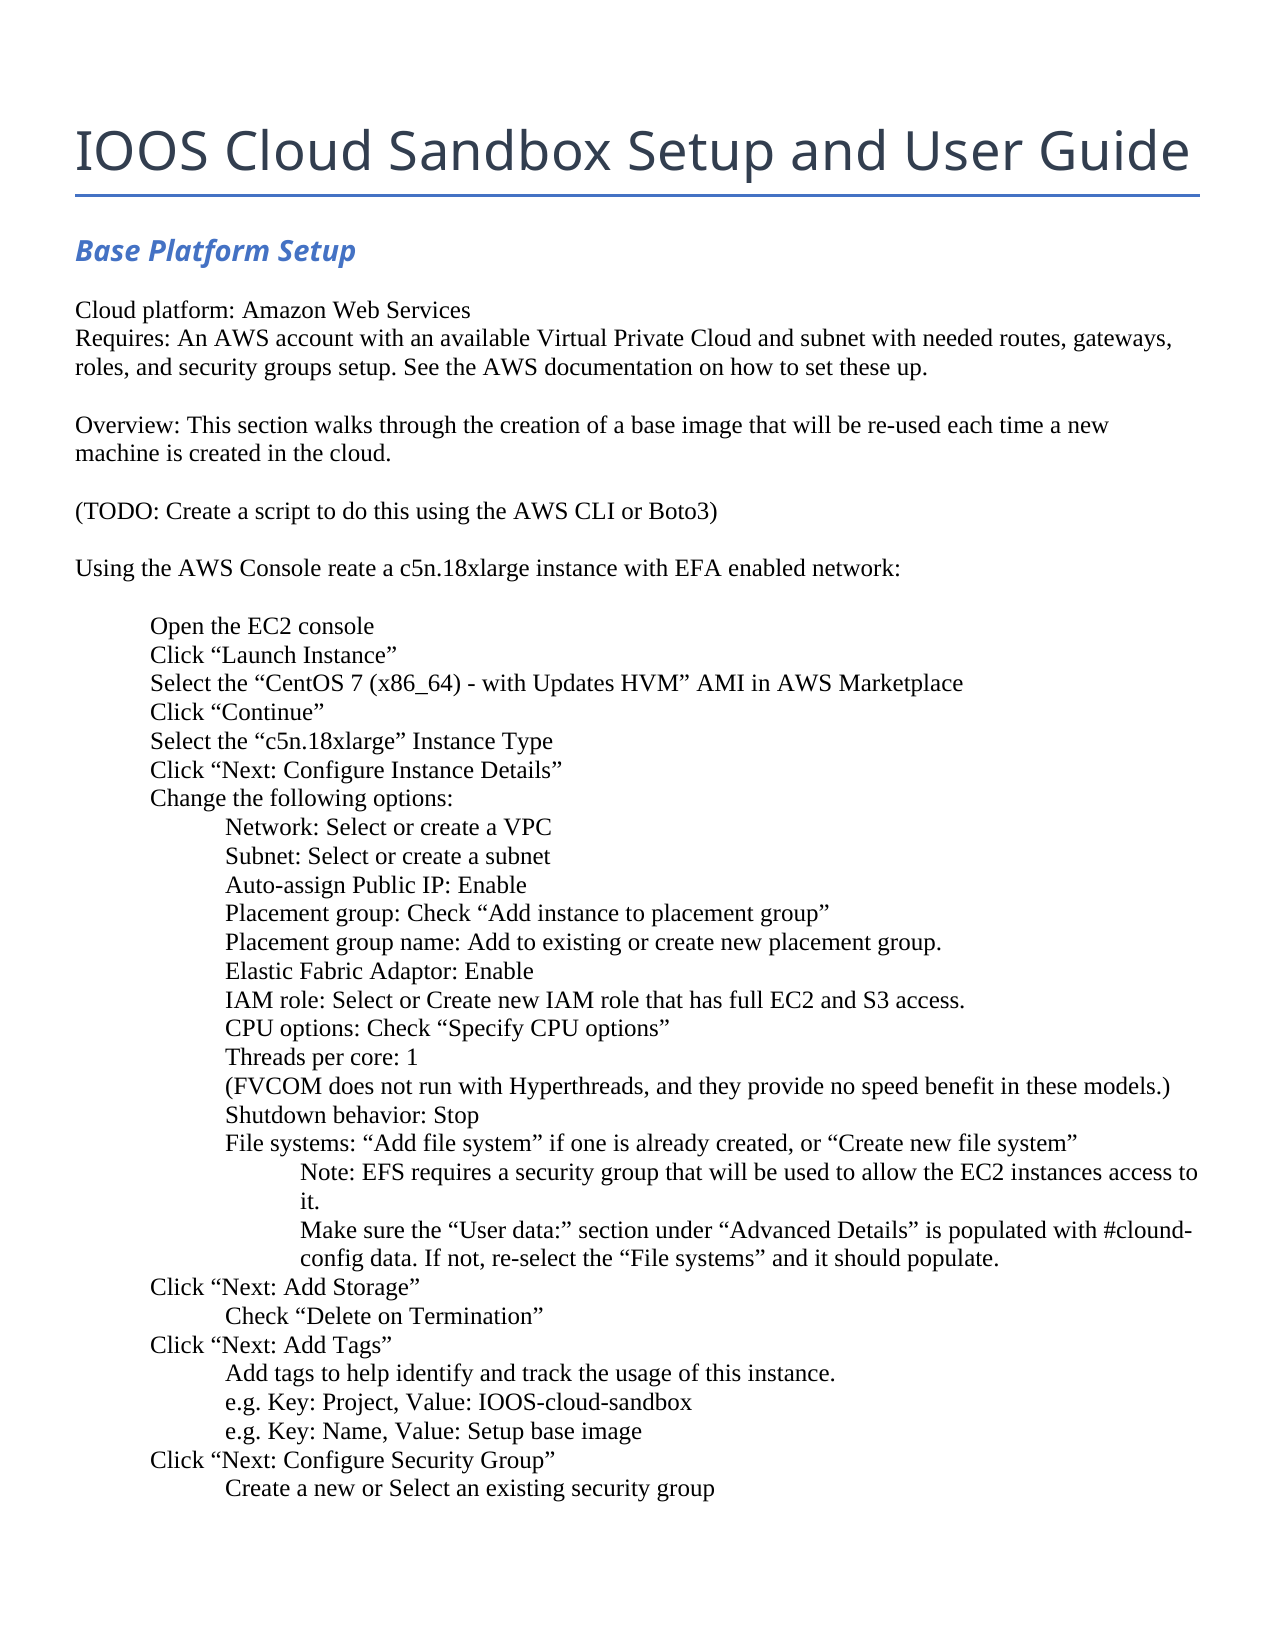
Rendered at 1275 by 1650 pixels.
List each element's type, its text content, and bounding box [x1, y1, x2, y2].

text CPU options: Check “Specify CPU options” [150, 1013, 1200, 1042]
text (TODO: Create a script to do this using the AWS CLI or Boto3) [75, 496, 1200, 525]
text e.g. Key: Project, Value: IOOS-cloud-sandbox [75, 1387, 1200, 1416]
text Check “Delete on Termination” [75, 1301, 1200, 1330]
text Add tags to help identify and track the usage of this instance. [75, 1358, 1200, 1387]
text Auto-assign Public IP: Enable [150, 870, 1200, 898]
subtitle Base Platform Setup [75, 230, 1200, 270]
text (FVCOM does not run with Hyperthreads, and they provide no speed benefit in these models.) [150, 1071, 1200, 1100]
text Using the AWS Console reate a c5n.18xlarge instance with EFA enabled network: [75, 553, 1200, 582]
text Open the EC2 console [75, 611, 1200, 640]
text Subnet: Select or create a subnet [150, 841, 1200, 870]
text Cloud platform: Amazon Web Services [75, 295, 1200, 323]
text Placement group name: Add to existing or create new placement group. [150, 927, 1200, 956]
text Elastic Fabric Adaptor: Enable [150, 956, 1200, 985]
text Overview: This section walks through the creation of a base image that will be re-used each time a new machine is created in the cloud. [75, 410, 1200, 467]
text Select the “CentOS 7 (x86_64) - with Updates HVM” AMI in AWS Marketplace [75, 668, 1200, 697]
text Note: EFS requires a security group that will be used to allow the EC2 instances access to it. [300, 1157, 1200, 1215]
text Click “Next: Add Tags” [75, 1330, 1200, 1358]
text Make sure the “User data:” section under “Advanced Details” is populated with #clound-config data. If not, re-select the “File systems” and it should populate. [300, 1215, 1200, 1272]
text Select the “c5n.18xlarge” Instance Type [75, 726, 1200, 755]
text Create a new or Select an existing security group [75, 1473, 1200, 1502]
text Click “Next: Configure Instance Details” [75, 755, 1200, 783]
text Click “Continue” [75, 697, 1200, 726]
text Click “Next: Add Storage” [75, 1272, 1200, 1301]
text Shutdown behavior: Stop [150, 1100, 1200, 1128]
text Click “Launch Instance” [75, 640, 1200, 668]
text File systems: “Add file system” if one is already created, or “Create new file system” [150, 1128, 1200, 1157]
text Network: Select or create a VPC [150, 812, 1200, 841]
text Click “Next: Configure Security Group” [75, 1445, 1200, 1473]
text Requires: An AWS account with an available Virtual Private Cloud and subnet with needed routes, gateways, roles, and security groups setup. See the AWS documentation on how to set these up. [75, 323, 1200, 381]
text Threads per core: 1 [150, 1042, 1200, 1071]
text e.g. Key: Name, Value: Setup base image [75, 1416, 1200, 1445]
text Change the following options: [75, 783, 1200, 812]
text IAM role: Select or Create new IAM role that has full EC2 and S3 access. [150, 985, 1200, 1013]
title IOOS Cloud Sandbox Setup and User Guide [75, 112, 1200, 194]
text Placement group: Check “Add instance to placement group” [150, 898, 1200, 927]
